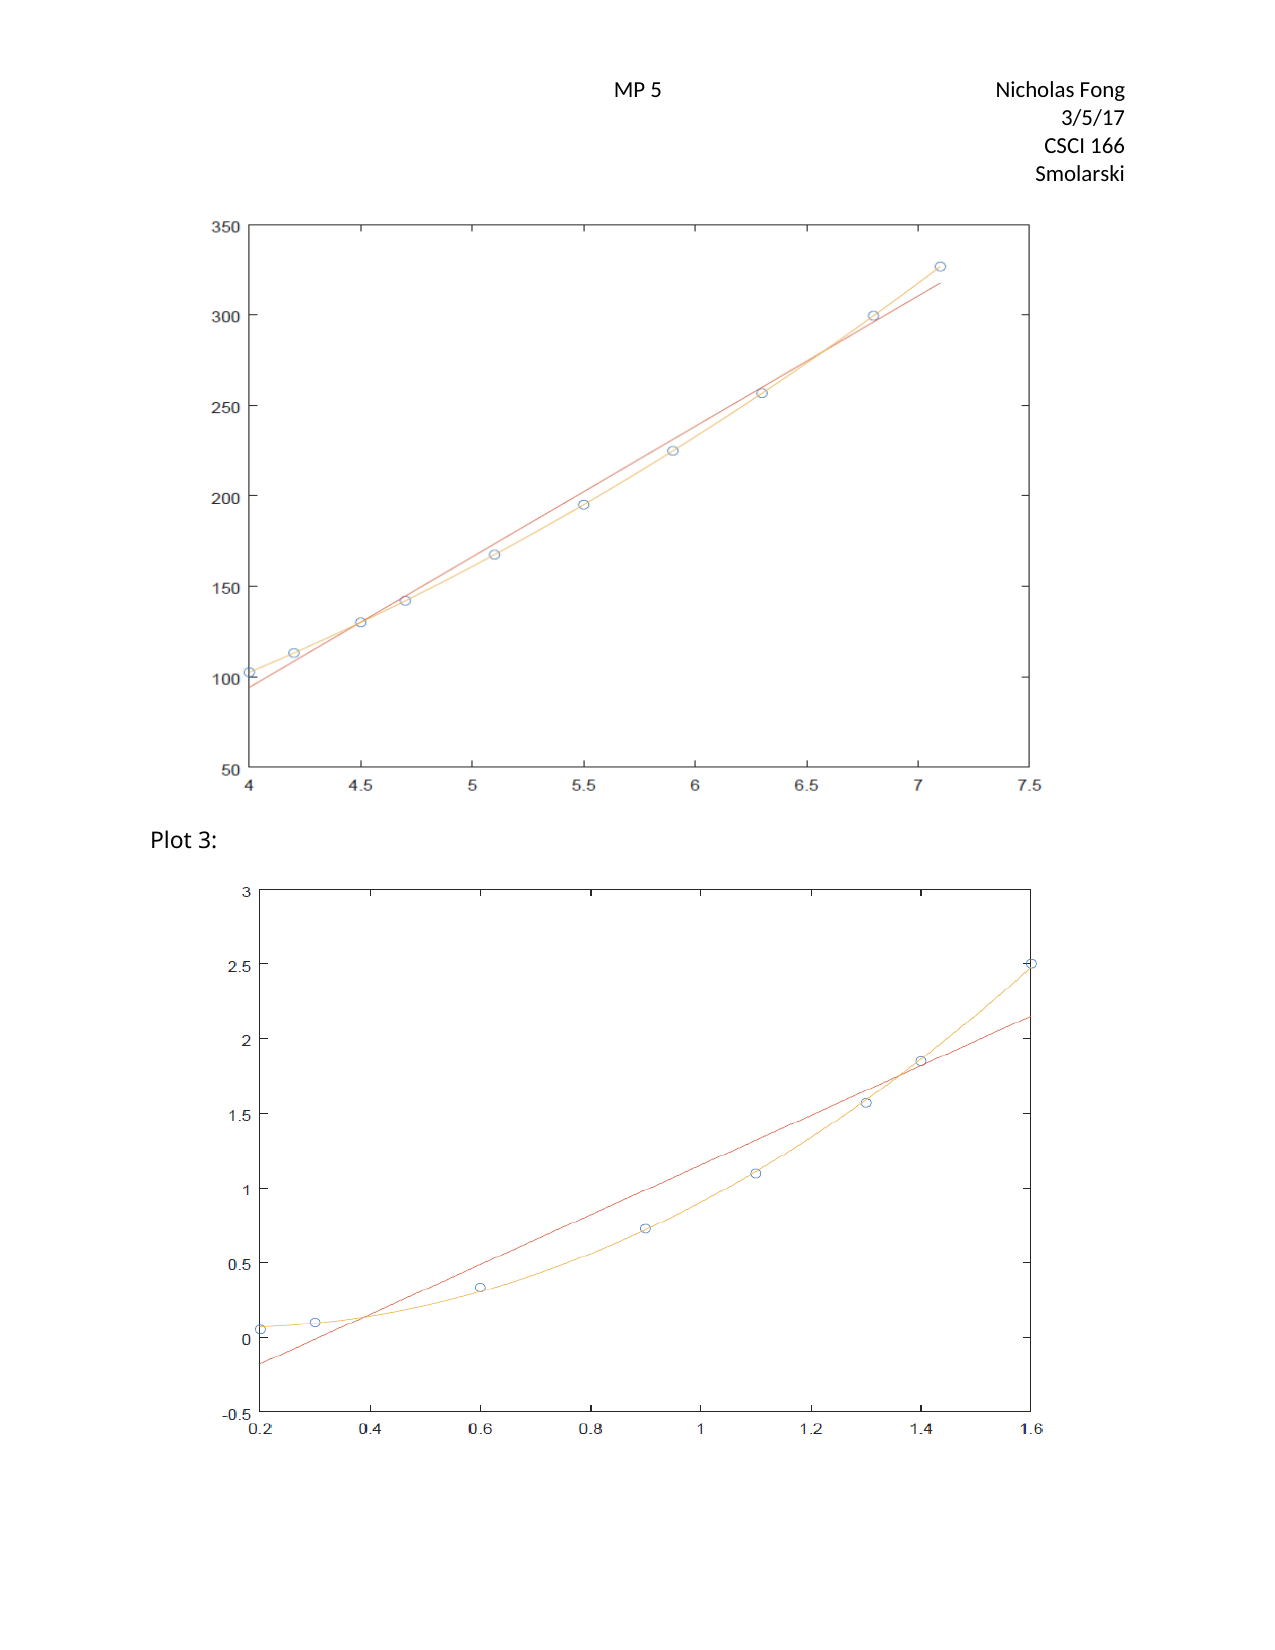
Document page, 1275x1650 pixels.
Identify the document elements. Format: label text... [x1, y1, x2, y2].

picture [150, 187, 1119, 824]
text Plot 3: [150, 824, 1125, 855]
picture [150, 855, 1129, 1457]
